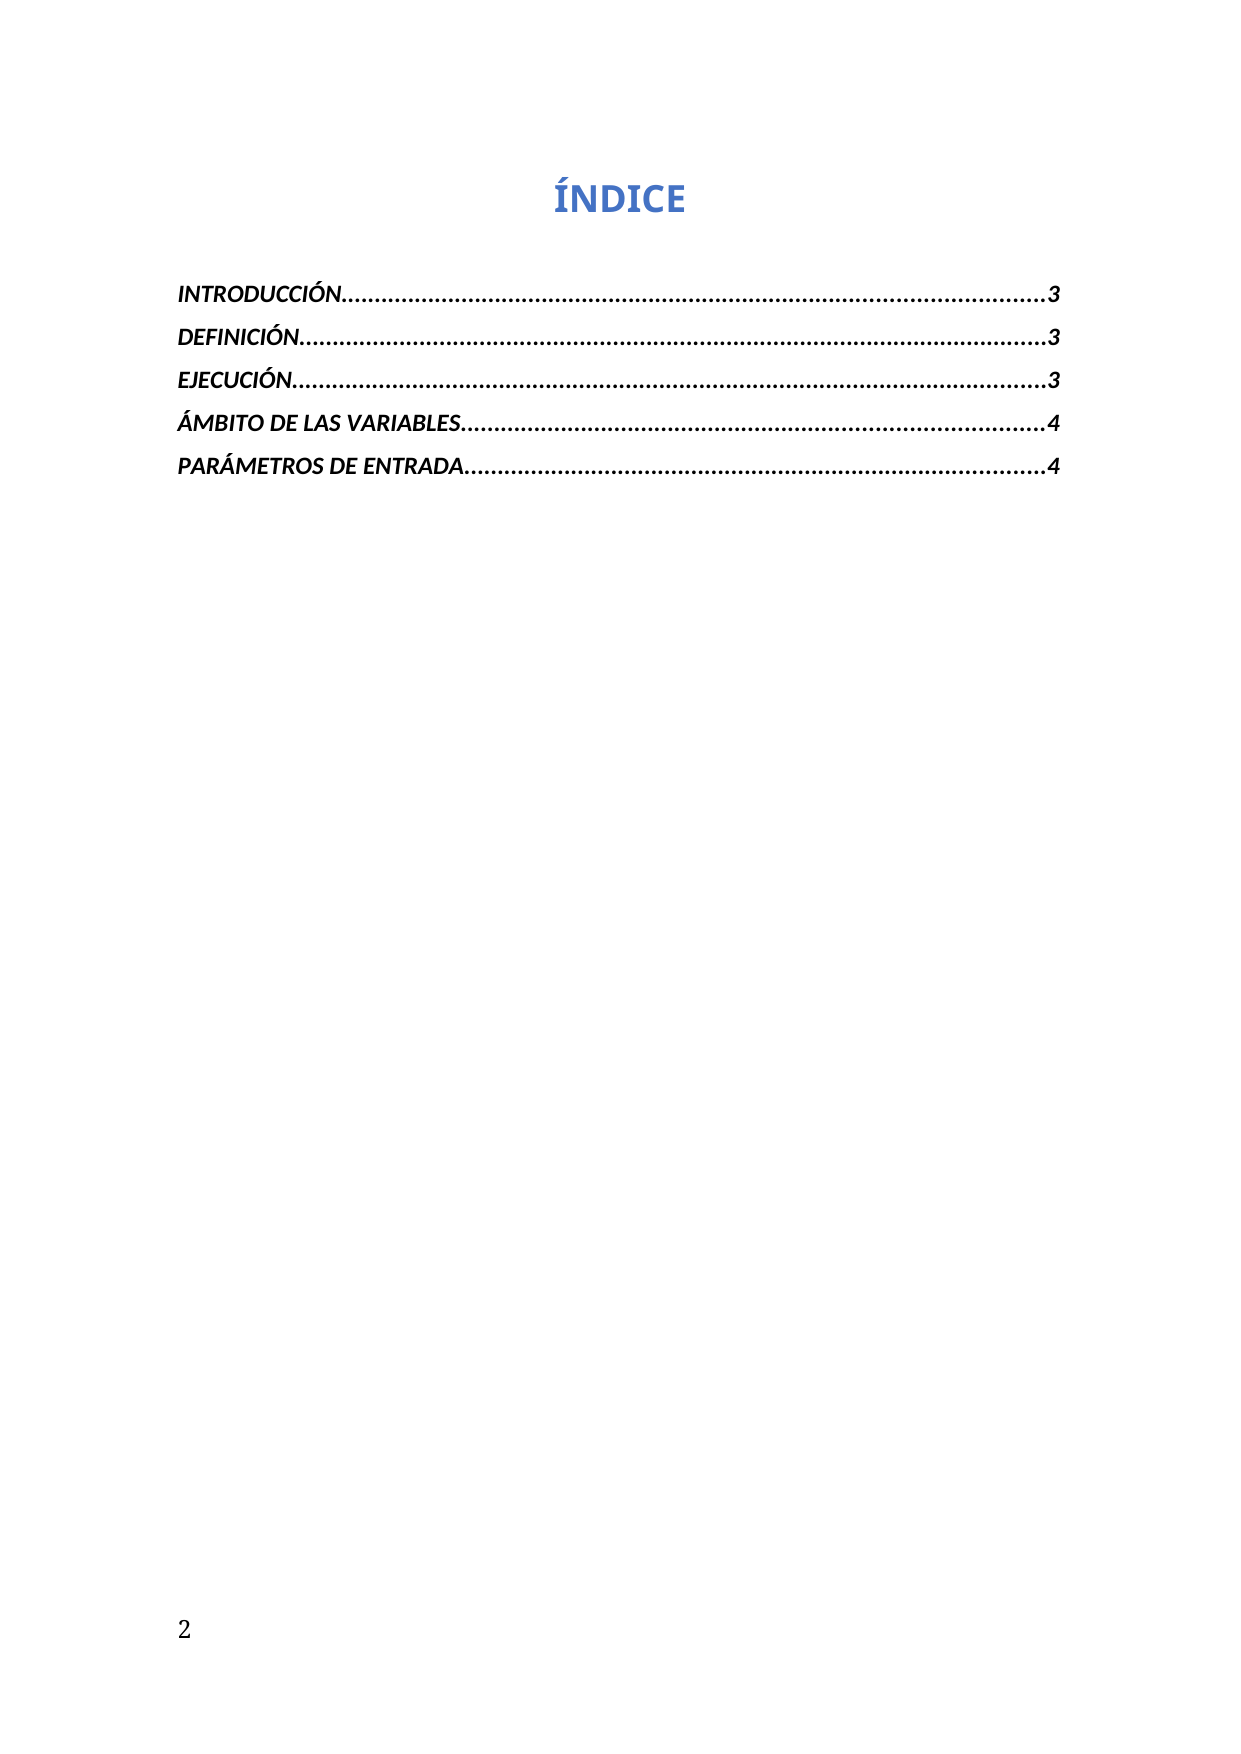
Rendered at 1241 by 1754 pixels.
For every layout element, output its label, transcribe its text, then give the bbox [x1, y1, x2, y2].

text DEFINICIÓN 3 [177, 321, 1063, 352]
subtitle ÍNDICE [177, 173, 1063, 224]
text PARÁMETROS DE ENTRADA 4 [177, 451, 1063, 481]
text INTRODUCCIÓN 3 [177, 278, 1063, 309]
text EJECUCIÓN 3 [177, 364, 1063, 395]
text ÁMBITO DE LAS VARIABLES 4 [177, 407, 1063, 438]
